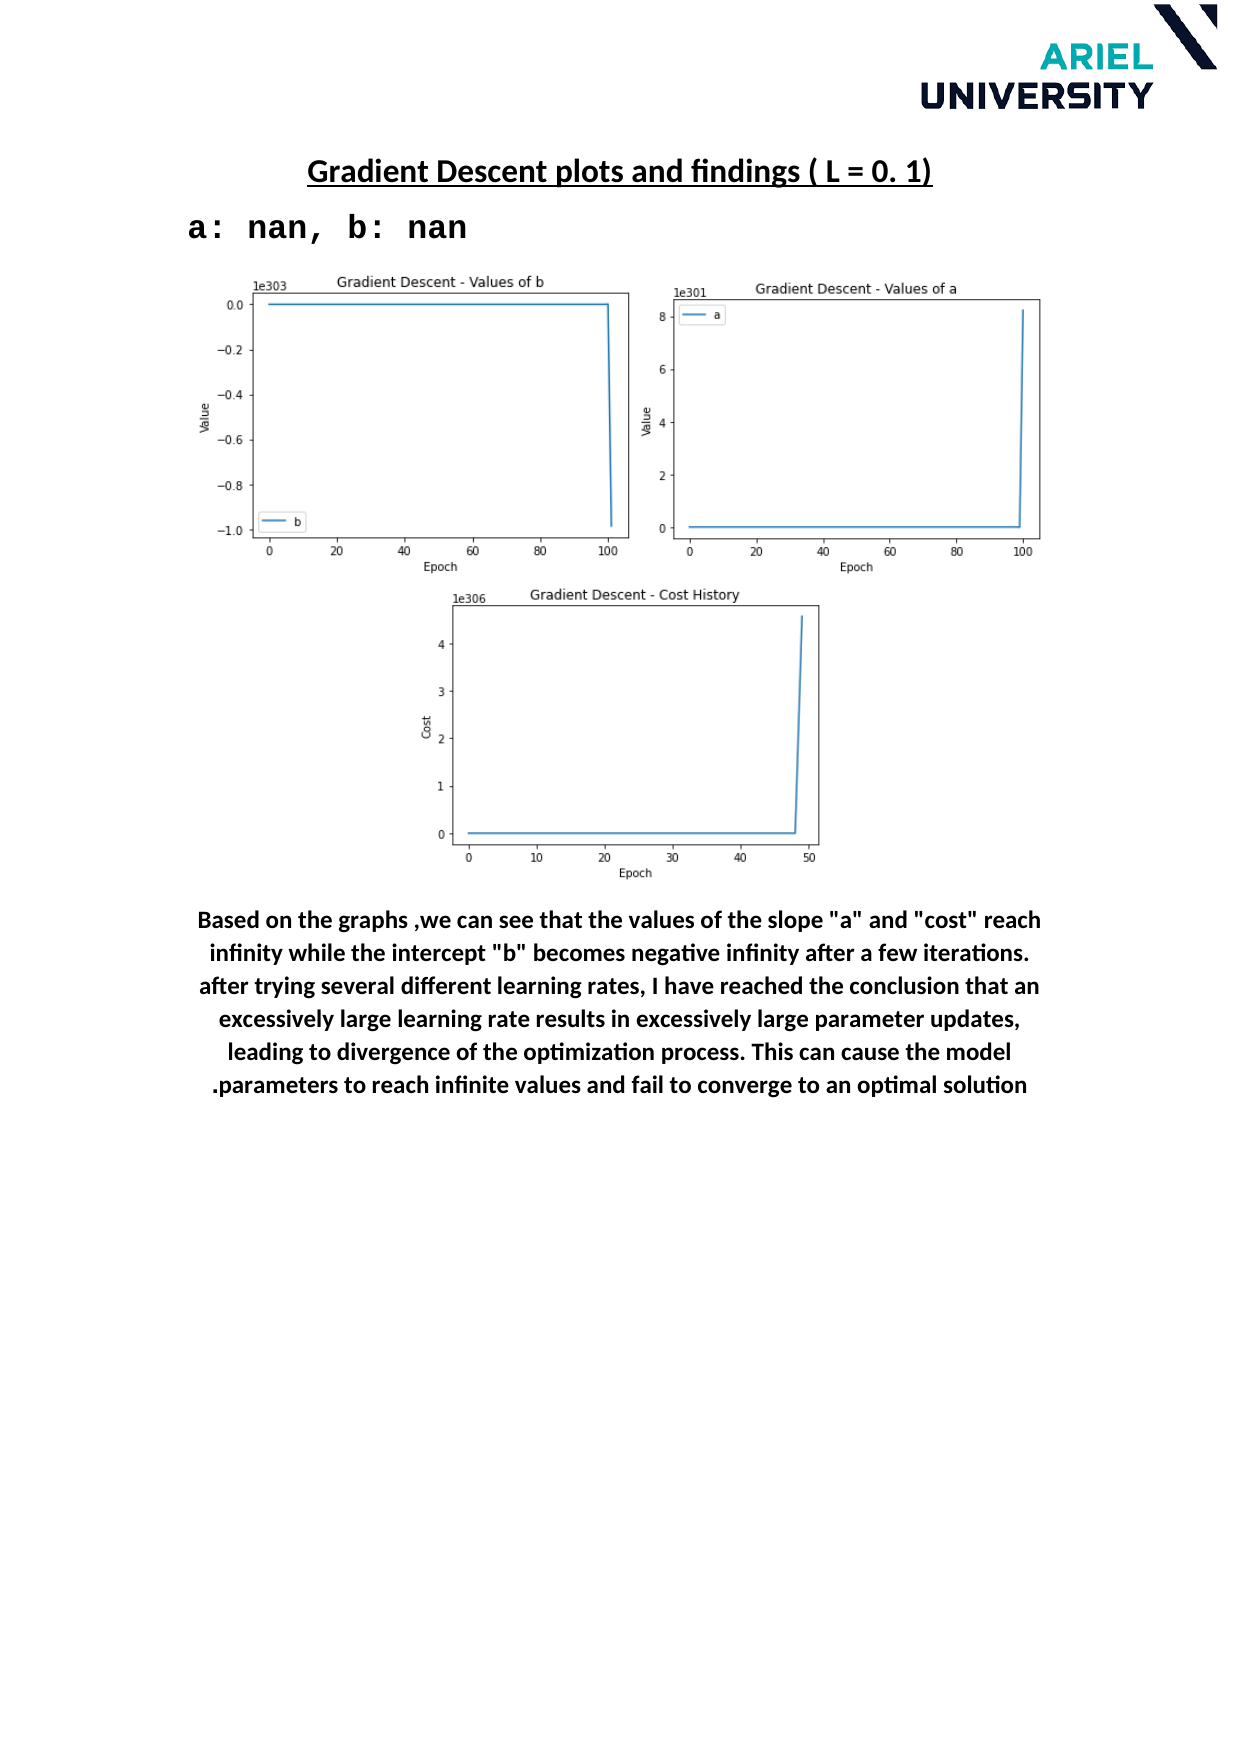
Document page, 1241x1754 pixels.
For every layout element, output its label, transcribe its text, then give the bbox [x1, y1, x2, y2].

picture [916, 0, 1219, 113]
text Gradient Descent plots and findings ( L = 0. 1) [187, 150, 1053, 191]
picture [414, 581, 826, 886]
text Based on the graphs ,we can see that the values of the slope "a" and "cost" reach infinity while the intercept "b" becomes negative infinity after a few iterations. after trying several different learning rates, I have reached the conclusion that an excessively large learning rate results in excessively large parameter updates, leading to divergence of the optimization process. This can cause the model parameters to reach infinite values and fail to converge to an optimal solution. [187, 905, 1053, 1100]
text a: nan, b: nan [187, 211, 1053, 248]
picture [193, 268, 1047, 580]
